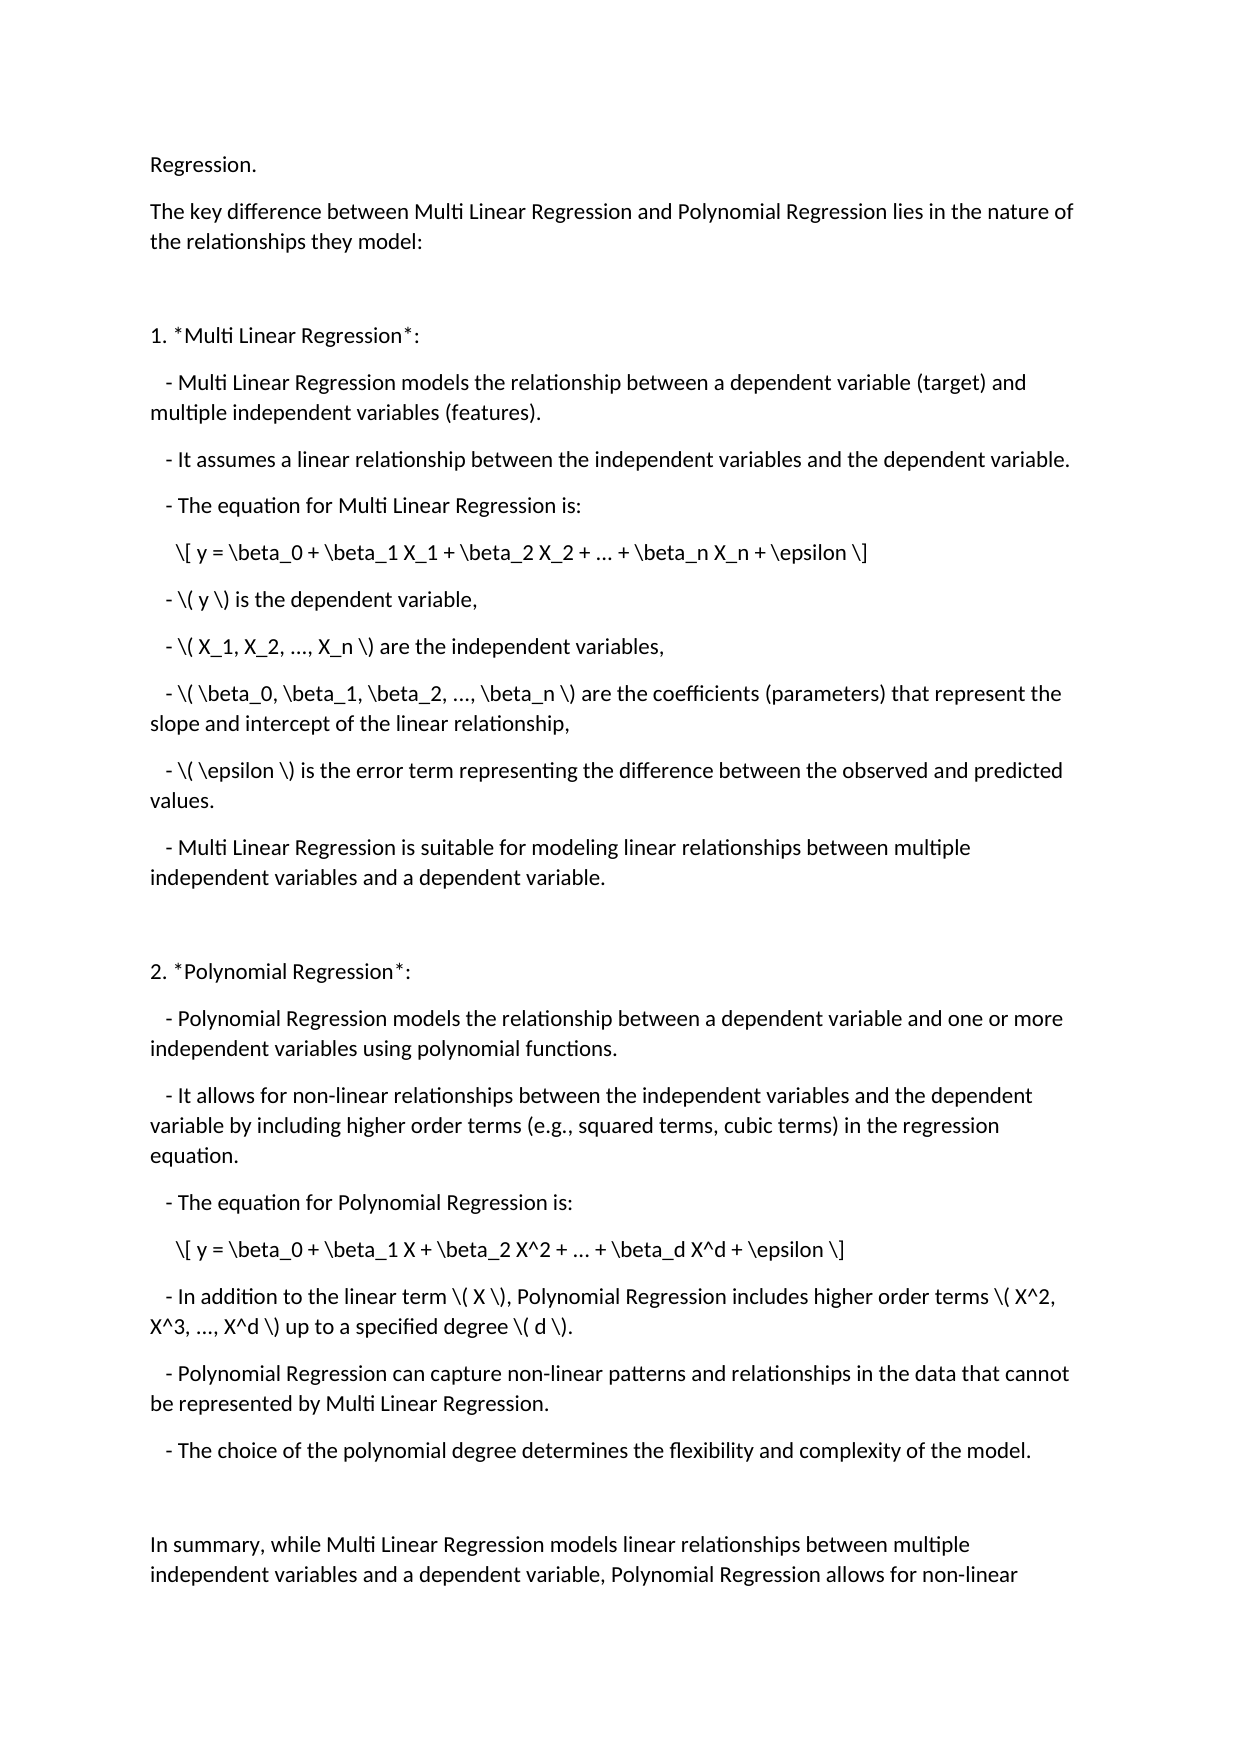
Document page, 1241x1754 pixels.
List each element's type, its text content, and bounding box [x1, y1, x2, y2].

text - \( X_1, X_2, ..., X_n \) are the independent variables, [150, 632, 1090, 660]
text - It assumes a linear relationship between the independent variables and the dependent variable. [150, 445, 1090, 473]
text The key difference between Multi Linear Regression and Polynomial Regression lies in the nature of the relationships they model: [150, 197, 1090, 255]
text - The equation for Polynomial Regression is: [150, 1188, 1090, 1217]
text - \( \beta_0, \beta_1, \beta_2, ..., \beta_n \) are the coefficients (parameters) that represent the slope and intercept of the linear relationship, [150, 679, 1090, 737]
text - It allows for non-linear relationships between the independent variables and the dependent variable by including higher order terms (e.g., squared terms, cubic terms) in the regression equation. [150, 1081, 1090, 1170]
text - The equation for Multi Linear Regression is: [150, 492, 1090, 520]
text - The choice of the polynomial degree determines the flexibility and complexity of the model. [150, 1436, 1090, 1464]
text \[ y = \beta_0 + \beta_1 X_1 + \beta_2 X_2 + ... + \beta_n X_n + \epsilon \] [150, 538, 1090, 567]
text - \( y \) is the dependent variable, [150, 585, 1090, 613]
text Regression. [150, 150, 1090, 178]
text \[ y = \beta_0 + \beta_1 X + \beta_2 X^2 + ... + \beta_d X^d + \epsilon \] [150, 1235, 1090, 1263]
text 1. *Multi Linear Regression*: [150, 321, 1090, 349]
text - Polynomial Regression models the relationship between a dependent variable and one or more independent variables using polynomial functions. [150, 1004, 1090, 1062]
text - \( \epsilon \) is the error term representing the difference between the observed and predicted values. [150, 756, 1090, 814]
text - In addition to the linear term \( X \), Polynomial Regression includes higher order terms \( X^2, X^3, ..., X^d \) up to a specified degree \( d \). [150, 1282, 1090, 1341]
text - Polynomial Regression can capture non-linear patterns and relationships in the data that cannot be represented by Multi Linear Regression. [150, 1359, 1090, 1418]
text - Multi Linear Regression is suitable for modeling linear relationships between multiple independent variables and a dependent variable. [150, 833, 1090, 892]
text - Multi Linear Regression models the relationship between a dependent variable (target) and multiple independent variables (features). [150, 368, 1090, 426]
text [150, 1530, 1090, 1588]
text 2. *Polynomial Regression*: [150, 957, 1090, 985]
